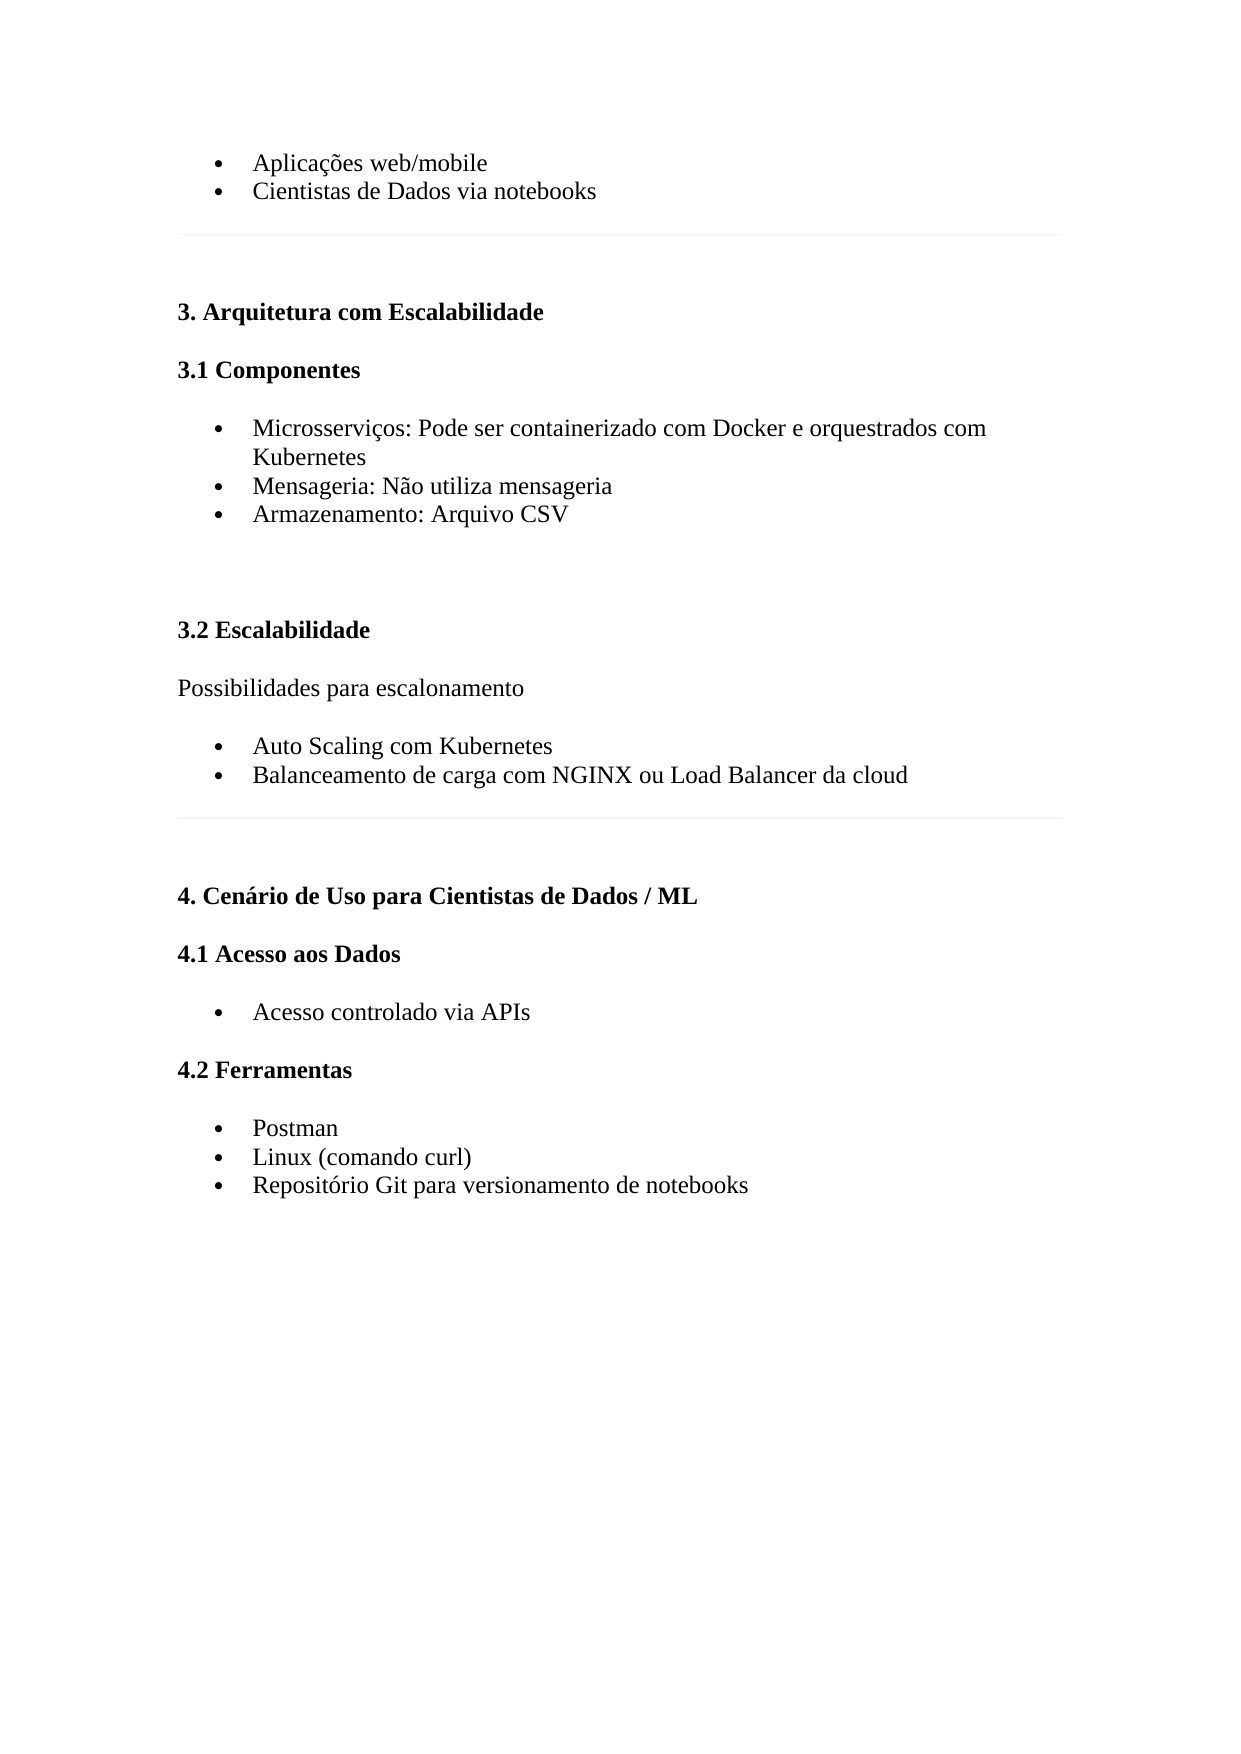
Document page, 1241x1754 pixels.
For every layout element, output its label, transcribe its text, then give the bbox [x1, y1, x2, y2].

list Linux (comando curl) [215, 1142, 1063, 1170]
list Microsserviços: Pode ser containerizado com Docker e orquestrados com Kubernetes [215, 413, 1063, 471]
list Aplicações web/mobile [215, 148, 1063, 176]
list Armazenamento: Arquivo CSV [215, 499, 1063, 528]
text 4. Cenário de Uso para Cientistas de Dados / ML [177, 881, 1063, 910]
text 4.1 Acesso aos Dados [177, 939, 1063, 968]
text 3. Arquitetura com Escalabilidade [177, 297, 1063, 326]
text 3.1 Componentes [177, 355, 1063, 384]
text 3.2 Escalabilidade [177, 615, 1063, 644]
text 4.2 Ferramentas [177, 1055, 1063, 1084]
text Possibilidades para escalonamento [177, 673, 1063, 702]
list Mensageria: Não utiliza mensageria [215, 471, 1063, 499]
list Repositório Git para versionamento de notebooks [215, 1170, 1063, 1199]
list Cientistas de Dados via notebooks [215, 176, 1063, 205]
list Auto Scaling com Kubernetes [215, 731, 1063, 760]
list Balanceamento de carga com NGINX ou Load Balancer da cloud [215, 760, 1063, 789]
list Postman [215, 1113, 1063, 1142]
list Acesso controlado via APIs [215, 997, 1063, 1026]
